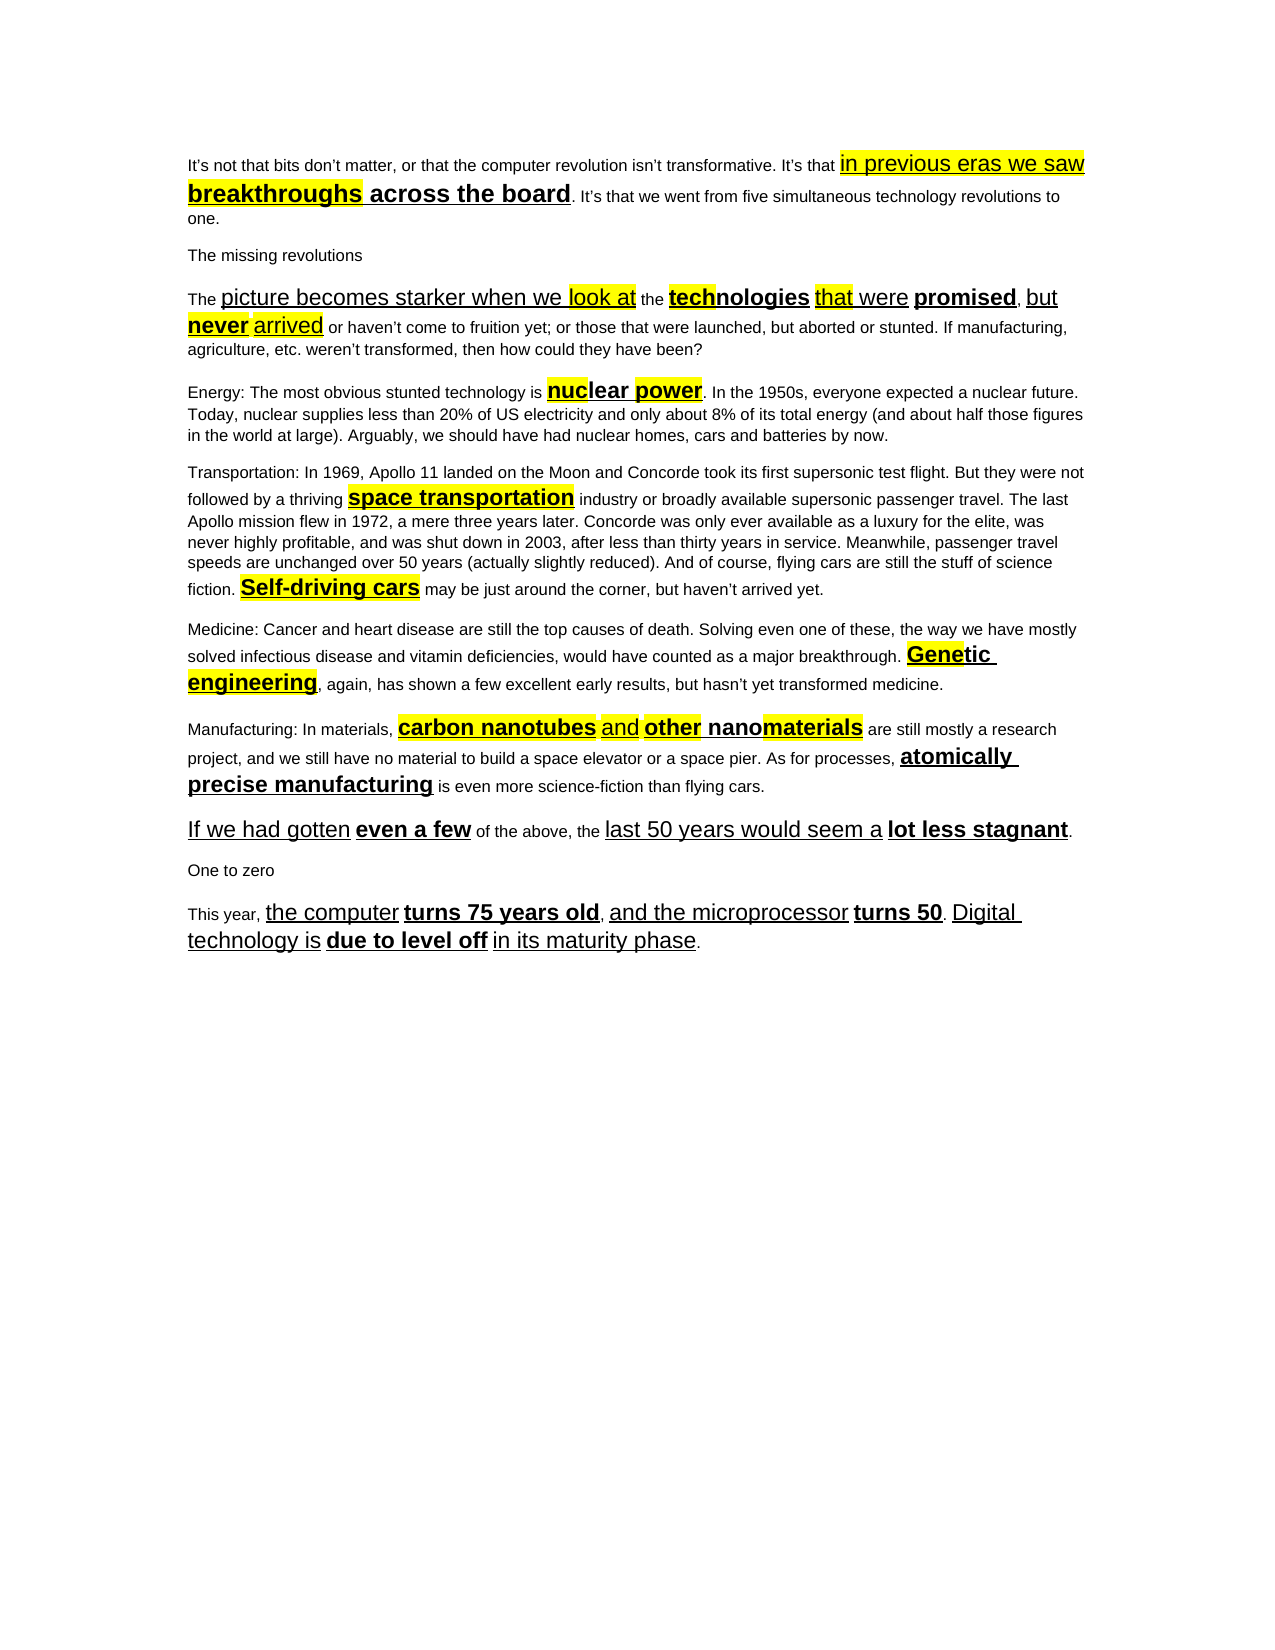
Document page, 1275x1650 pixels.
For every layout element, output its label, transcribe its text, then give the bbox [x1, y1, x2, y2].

text It’s not that bits don’t matter, or that the computer revolution isn’t transformative. It’s that in previous eras we saw breakthroughs across the board. It’s that we went from five simultaneous technology revolutions to one. [187, 150, 1087, 228]
text The picture becomes starker when we look at the technologies that were promised, but never arrived or haven’t come to fruition yet; or those that were launched, but aborted or stunted. If manufacturing, agriculture, etc. weren’t transformed, then how could they have been? [187, 283, 1087, 359]
text One to zero [187, 861, 1087, 880]
text This year, the computer turns 75 years old, and the microprocessor turns 50. Digital technology is due to level off in its maturity phase. [187, 898, 1087, 953]
text The missing revolutions [187, 246, 1087, 265]
text Manufacturing: In materials, carbon nanotubes and other nanomaterials are still mostly a research project, and we still have no material to build a space elevator or a space pier. As for processes, atomically precise manufacturing is even more science-fiction than flying cars. [187, 714, 1087, 797]
text Medicine: Cancer and heart disease are still the top causes of death. Solving even one of these, the way we have mostly solved infectious disease and vitamin deficiencies, would have counted as a major breakthrough. Genetic engineering, again, has shown a few excellent early results, but hasn’t yet transformed medicine. [187, 619, 1087, 695]
text Energy: The most obvious stunted technology is nuclear power. In the 1950s, everyone expected a nuclear future. Today, nuclear supplies less than 20% of US electricity and only about 8% of its total energy (and about half those figures in the world at large). Arguably, we should have had nuclear homes, cars and batteries by now. [187, 377, 1087, 444]
text If we had gotten even a few of the above, the last 50 years would seem a lot less stagnant. [187, 816, 1087, 842]
text Transportation: In 1969, Apollo 11 landed on the Moon and Concorde took its first supersonic test flight. But they were not followed by a thriving space transportation industry or broadly available supersonic passenger travel. The last Apollo mission flew in 1972, a mere three years later. Concorde was only ever available as a luxury for the elite, was never highly profitable, and was shut down in 2003, after less than thirty years in service. Meanwhile, passenger travel speeds are unchanged over 50 years (actually slightly reduced). And of course, flying cars are still the stuff of science fiction. Self-driving cars may be just around the corner, but haven’t arrived yet. [187, 463, 1087, 601]
